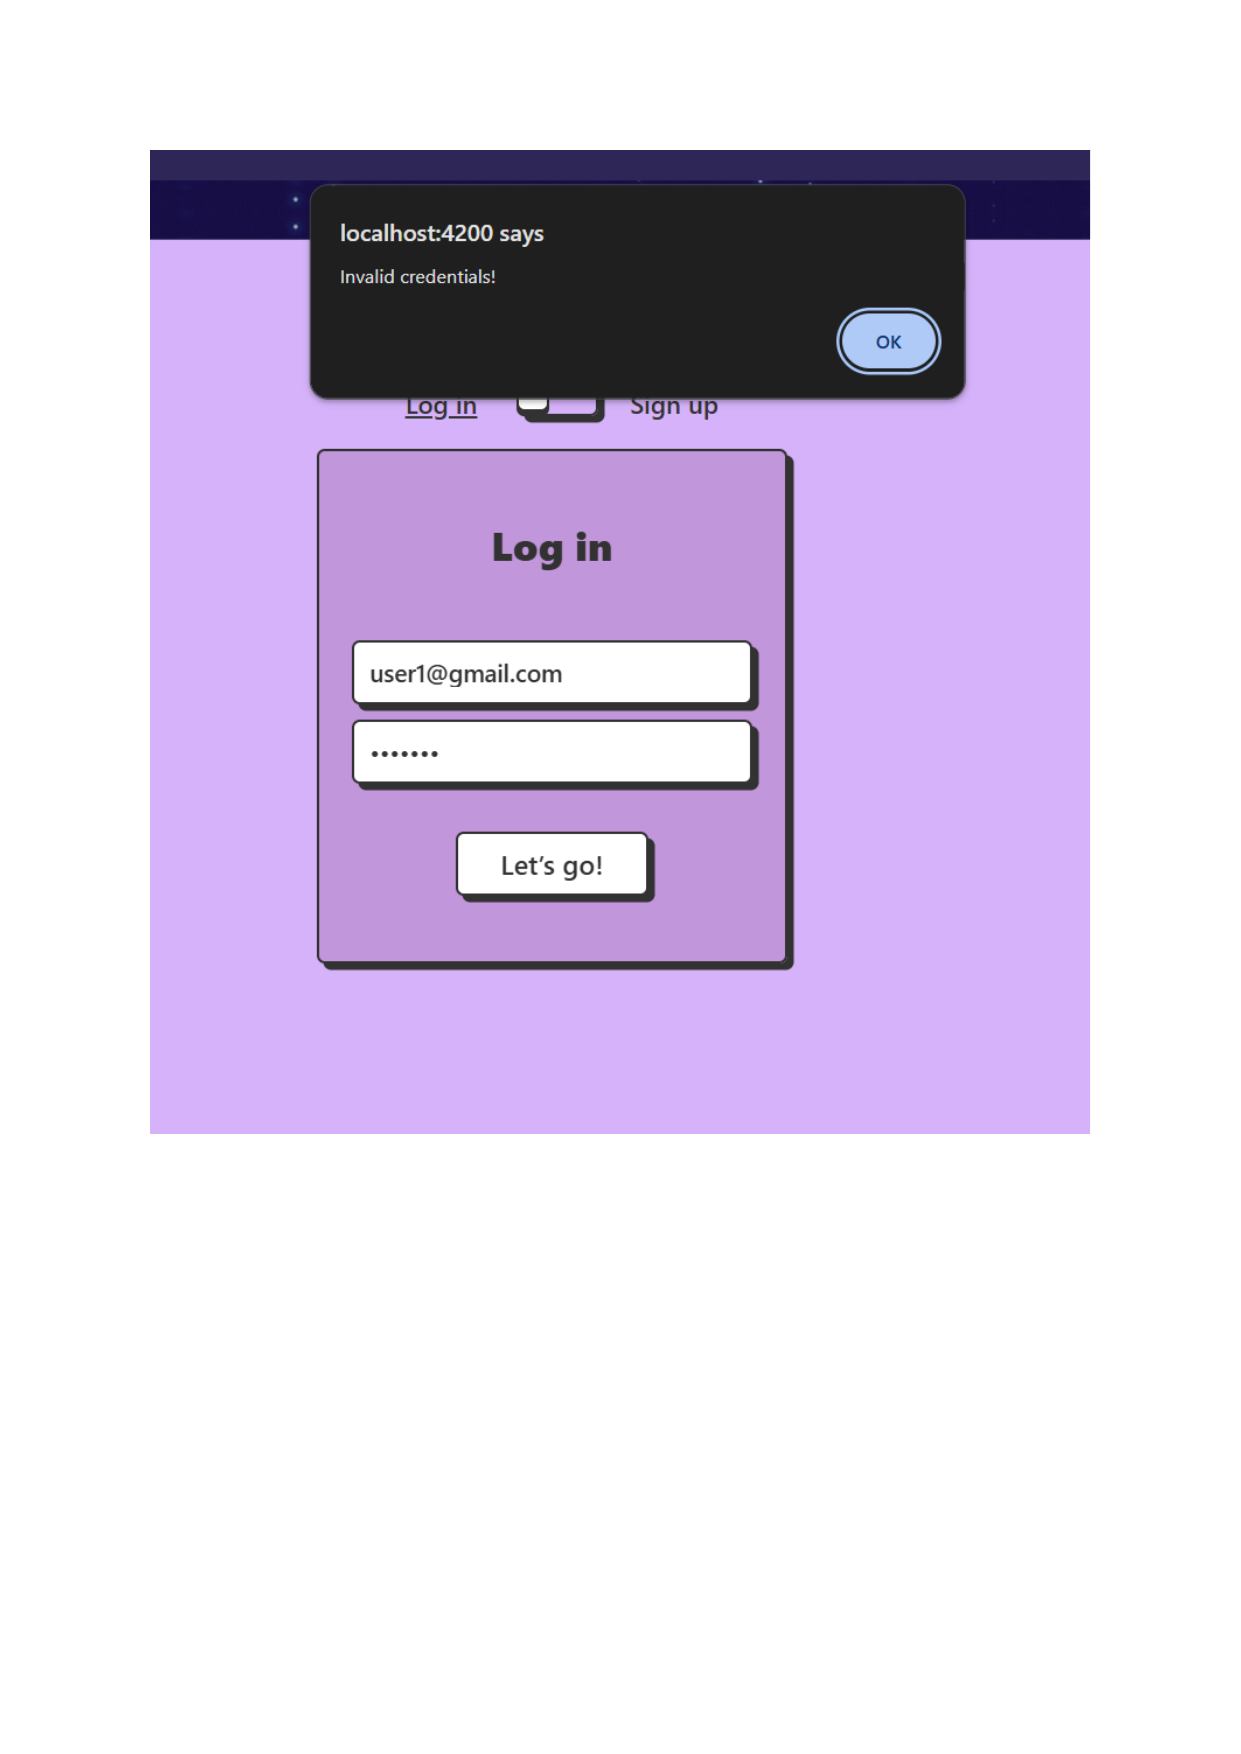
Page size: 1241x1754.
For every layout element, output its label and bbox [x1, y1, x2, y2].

picture [150, 150, 1091, 1134]
